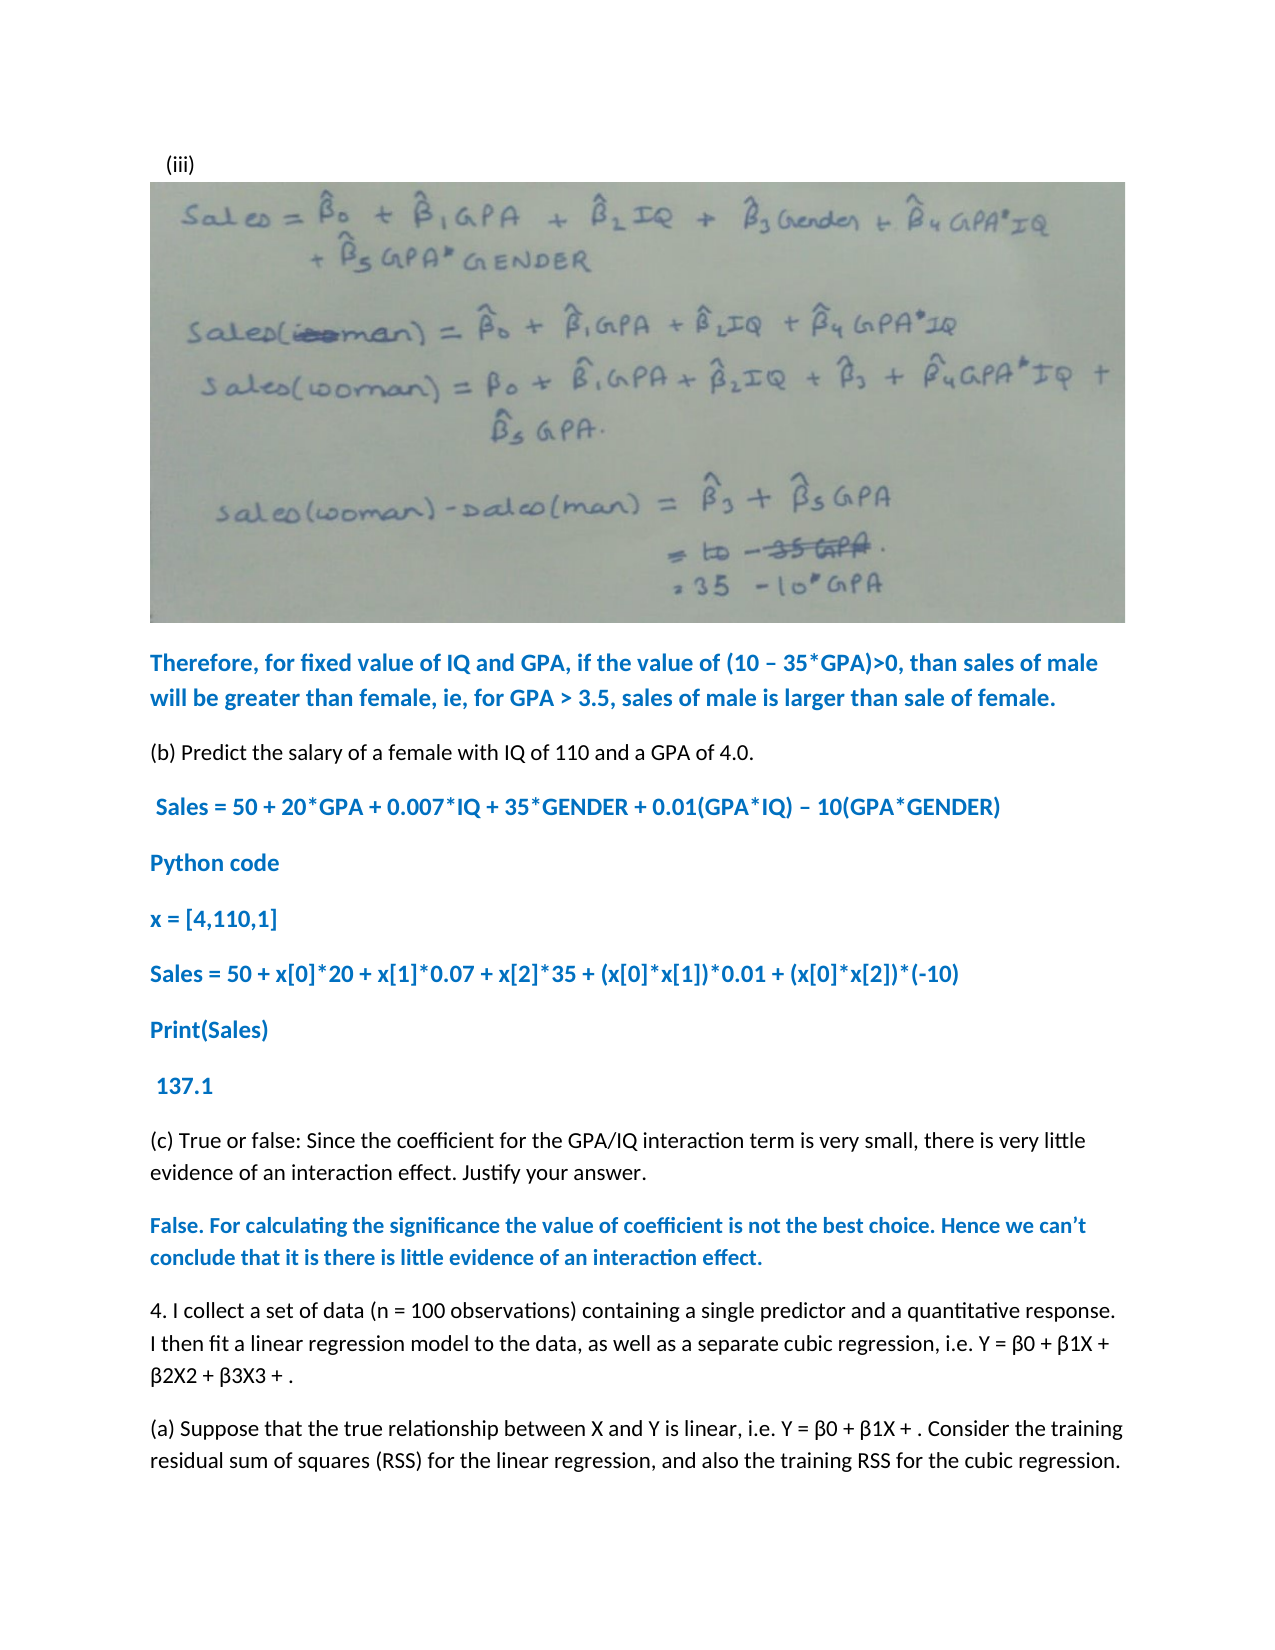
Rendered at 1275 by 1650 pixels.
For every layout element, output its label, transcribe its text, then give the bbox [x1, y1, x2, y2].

text Therefore, for fixed value of IQ and GPA, if the value of (10 – 35*GPA)>0, than sales of male will be greater than female, ie, for GPA > 3.5, sales of male is larger than sale of female. [150, 647, 1125, 713]
text 137.1 [150, 1070, 1125, 1101]
text Sales = 50 + 20*GPA + 0.007*IQ + 35*GENDER + 0.01(GPA*IQ) – 10(GPA*GENDER) [150, 791, 1125, 822]
text x = [4,110,1] [150, 903, 1125, 933]
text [150, 1414, 1125, 1474]
text (b) Predict the salary of a female with IQ of 110 and a GPA of 4.0. [150, 738, 1125, 766]
text (iii) [150, 150, 1125, 182]
text 4. I collect a set of data (n = 100 observations) containing a single predictor and a quantitative response. I then fit a linear regression model to the data, as well as a separate cubic regression, i.e. Y = β0 + β1X + β2X2 + β3X3 + . [150, 1297, 1125, 1389]
text False. For calculating the significance the value of coefficient is not the best choice. Hence we can’t conclude that it is there is little evidence of an interaction effect. [150, 1211, 1125, 1272]
text Sales = 50 + x[0]*20 + x[1]*0.07 + x[2]*35 + (x[0]*x[1])*0.01 + (x[0]*x[2])*(-10) [150, 959, 1125, 989]
text (c) True or false: Since the coefficient for the GPA/IQ interaction term is very small, there is very little evidence of an interaction effect. Justify your answer. [150, 1126, 1125, 1186]
text Print(Sales) [150, 1014, 1125, 1045]
picture [150, 182, 1125, 623]
text Python code [150, 847, 1125, 877]
